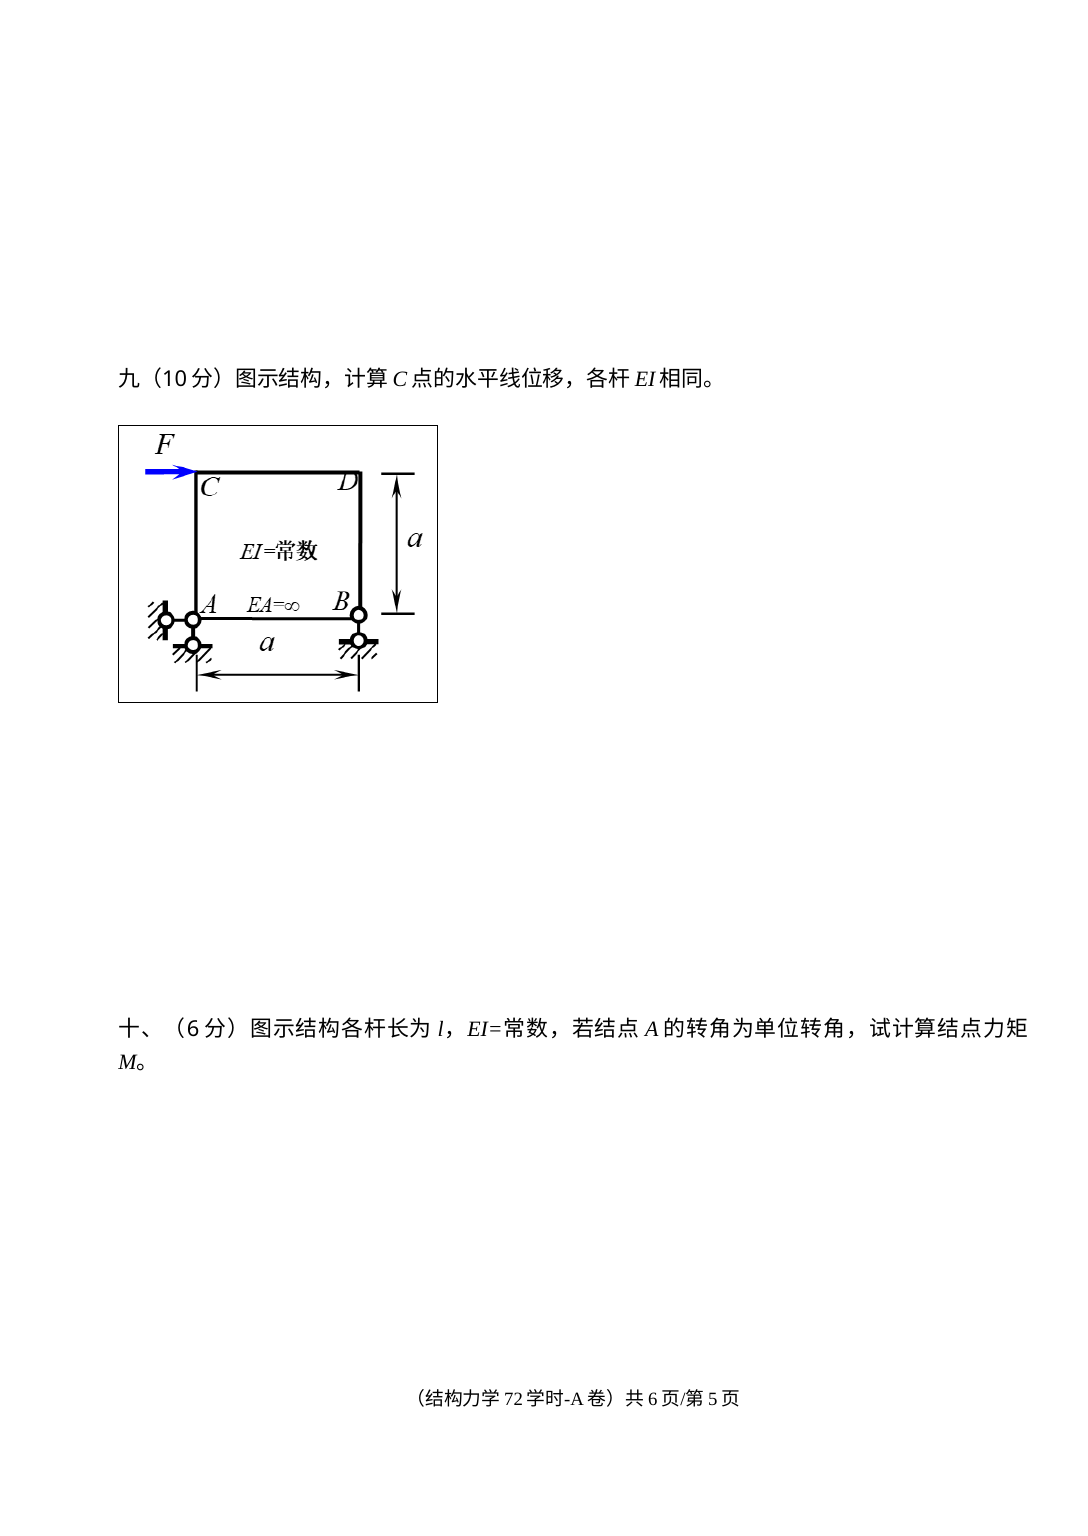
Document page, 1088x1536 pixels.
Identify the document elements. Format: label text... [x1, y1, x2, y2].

text 九（10分）图示结构，计算C点的水平线位移，各杆EI相同。 [118, 361, 1008, 393]
text 十、（6分）图示结构各杆长为l，EI=常数，若结点A的转角为单位转角，试计算结点力矩M。 [118, 1011, 1028, 1076]
picture [119, 426, 437, 702]
